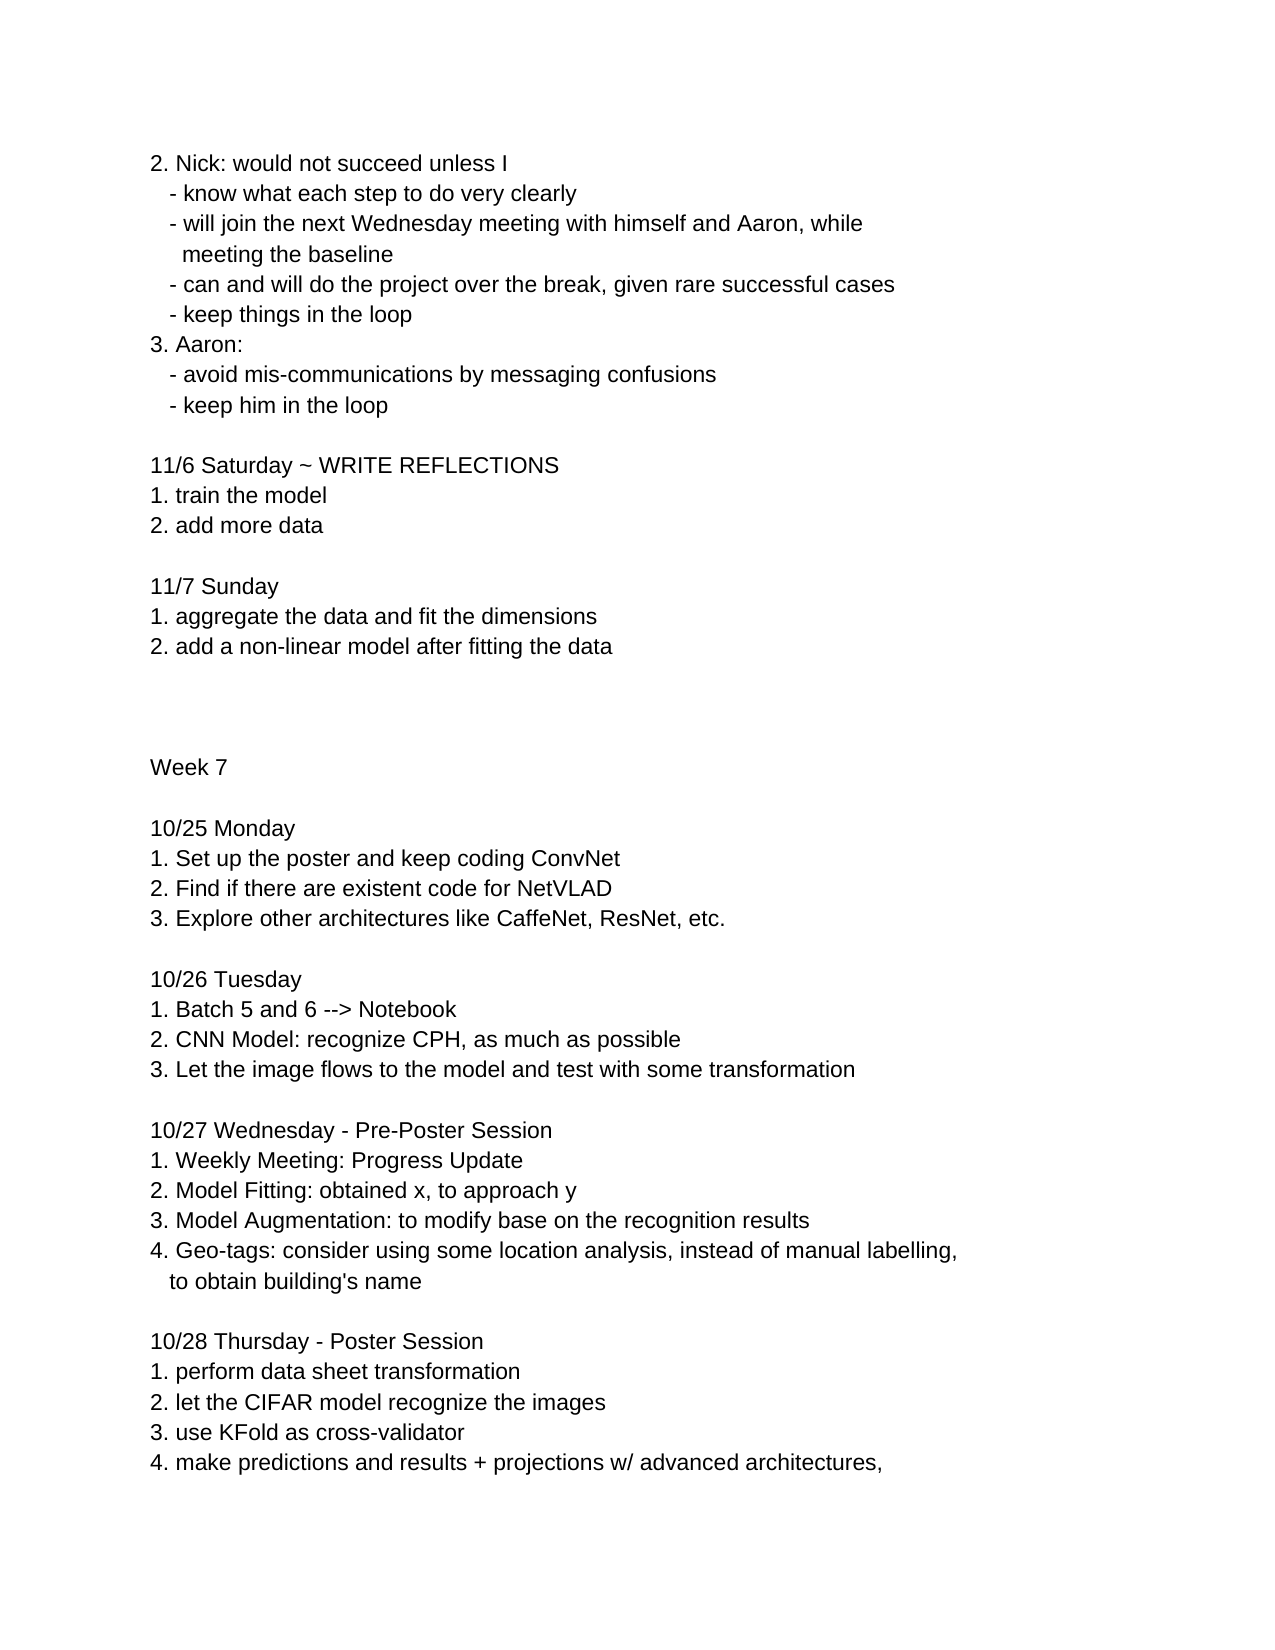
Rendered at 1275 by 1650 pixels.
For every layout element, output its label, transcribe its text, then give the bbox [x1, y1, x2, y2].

text 4. Geo-tags: consider using some location analysis, instead of manual labelling, [150, 1237, 1125, 1264]
text 2. Nick: would not succeed unless I [150, 150, 1125, 176]
text meeting the baseline [150, 241, 1125, 267]
text - keep him in the loop [150, 392, 1125, 418]
text 3. Model Augmentation: to modify base on the recognition results [150, 1207, 1125, 1234]
text 1. Weekly Meeting: Progress Update [150, 1147, 1125, 1173]
text 3. Let the image flows to the model and test with some transformation [150, 1056, 1125, 1083]
text 1. train the model [150, 482, 1125, 509]
text 1. perform data sheet transformation [150, 1358, 1125, 1385]
text - will join the next Wednesday meeting with himself and Aaron, while [150, 210, 1125, 237]
text 1. aggregate the data and fit the dimensions [150, 603, 1125, 629]
text 11/6 Saturday ~ WRITE REFLECTIONS [150, 452, 1125, 478]
text 10/26 Tuesday [150, 966, 1125, 992]
text 2. let the CIFAR model recognize the images [150, 1388, 1125, 1415]
text 2. add more data [150, 512, 1125, 539]
text 1. Set up the poster and keep coding ConvNet [150, 845, 1125, 871]
text 10/25 Monday [150, 814, 1125, 841]
text 1. Batch 5 and 6 --> Notebook [150, 996, 1125, 1022]
text Week 7 [150, 754, 1125, 781]
text - know what each step to do very clearly [150, 180, 1125, 207]
text 3. Aaron: [150, 331, 1125, 358]
text to obtain building's name [150, 1268, 1125, 1294]
text 2. Model Fitting: obtained x, to approach y [150, 1177, 1125, 1203]
text 2. CNN Model: recognize CPH, as much as possible [150, 1026, 1125, 1052]
text 4. make predictions and results + projections w/ advanced architectures, [150, 1449, 1125, 1475]
text - avoid mis-communications by messaging confusions [150, 361, 1125, 388]
text 11/7 Sunday [150, 573, 1125, 599]
text 2. add a non-linear model after fitting the data [150, 633, 1125, 660]
text 2. Find if there are existent code for NetVLAD [150, 875, 1125, 901]
text - can and will do the project over the break, given rare successful cases [150, 271, 1125, 297]
text 3. Explore other architectures like CaffeNet, ResNet, etc. [150, 905, 1125, 932]
text - keep things in the loop [150, 301, 1125, 327]
text 3. use KFold as cross-validator [150, 1419, 1125, 1445]
text 10/28 Thursday - Poster Session [150, 1328, 1125, 1354]
text 10/27 Wednesday - Pre-Poster Session [150, 1117, 1125, 1143]
